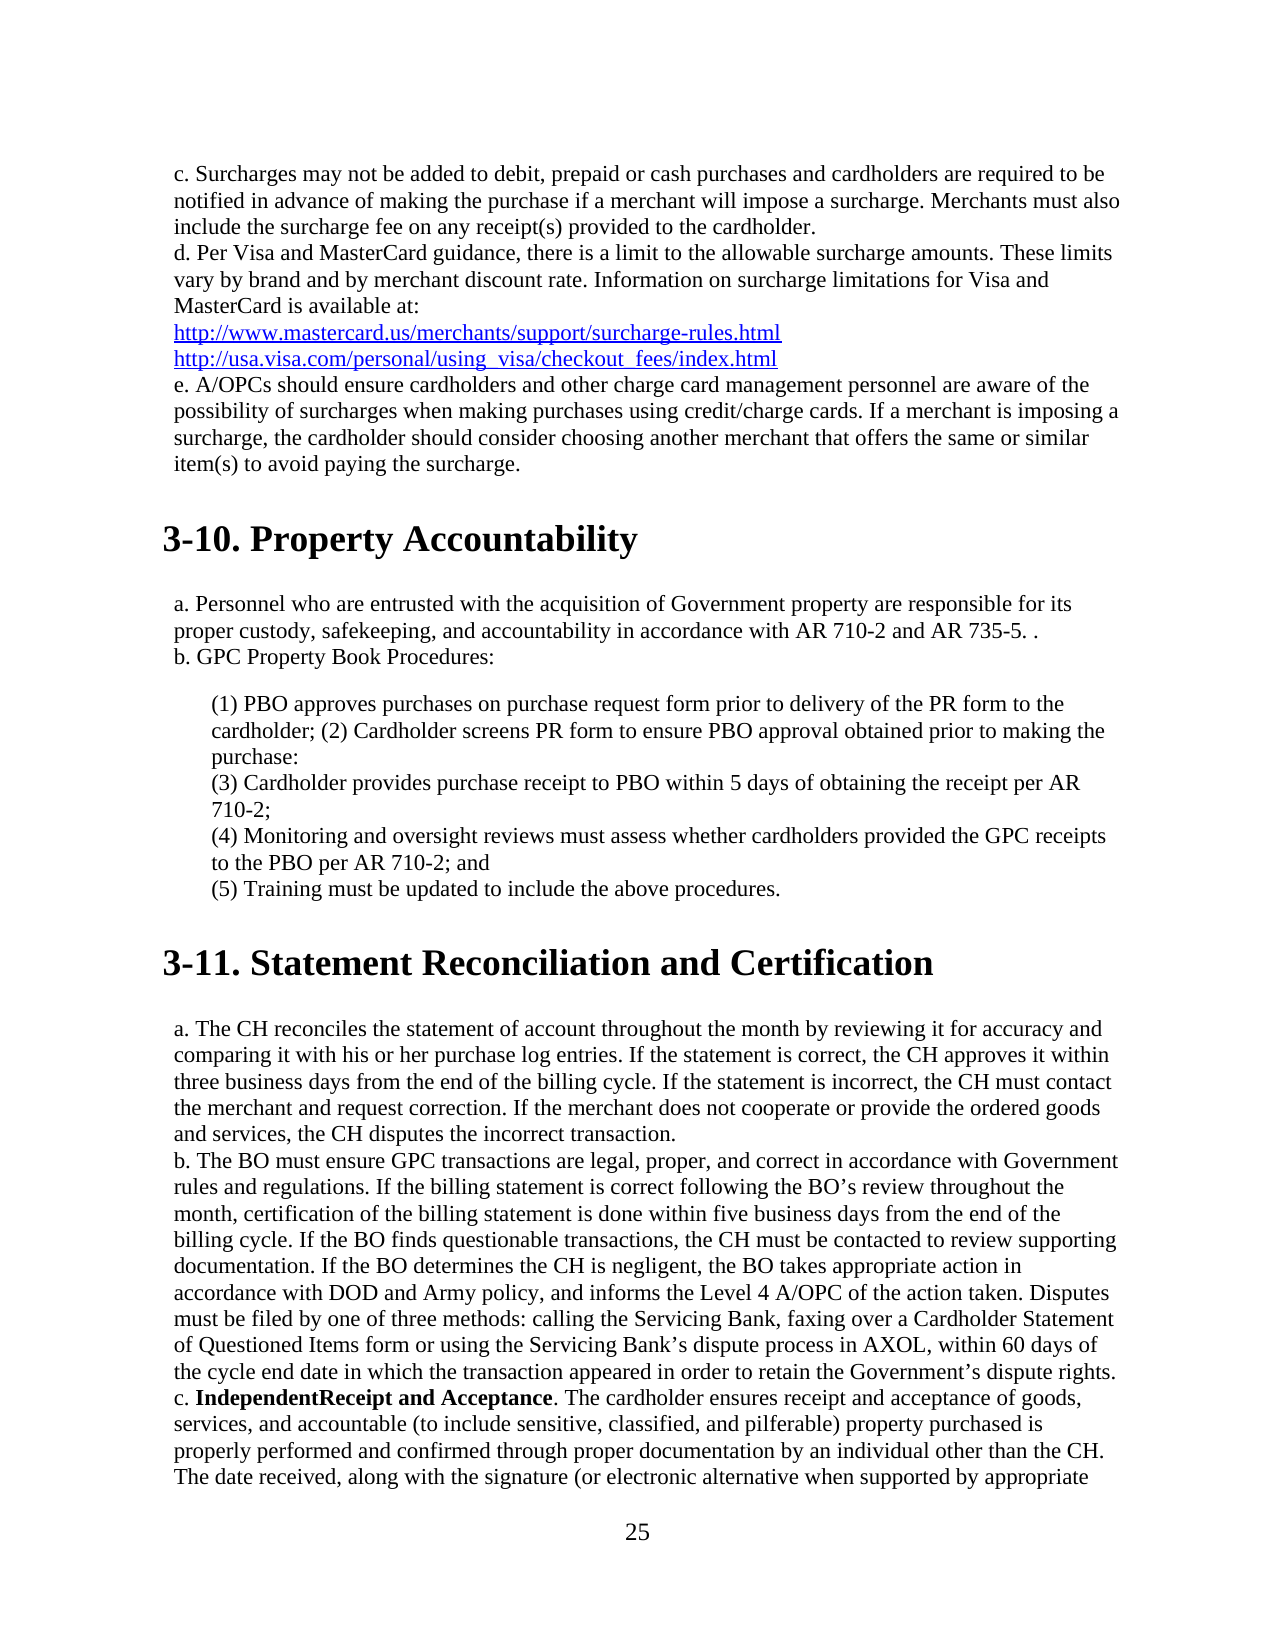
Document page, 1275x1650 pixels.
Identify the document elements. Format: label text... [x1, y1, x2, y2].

text b. The BO must ensure GPC transactions are legal, proper, and correct in accordance with Government rules and regulations. If the billing statement is correct following the BO’s review throughout the month, certification of the billing statement is done within five business days from the end of the billing cycle. If the BO finds questionable transactions, the CH must be contacted to review supporting documentation. If the BO determines the CH is negligent, the BO takes appropriate action in accordance with DOD and Army policy, and informs the Level 4 A/OPC of the action taken. Disputes must be filed by one of three methods: calling the Servicing Bank, faxing over a Cardholder Statement of Questioned Items form or using the Servicing Bank’s dispute process in AXOL, within 60 days of the cycle end date in which the transaction appeared in order to retain the Government’s dispute rights. [163, 1147, 1135, 1384]
text http://usa.visa.com/personal/using_visa/checkout_fees/index.html [163, 345, 1135, 371]
text b. GPC Property Book Procedures: [163, 643, 1135, 680]
text (4) Monitoring and oversight reviews must assess whether cardholders provided the GPC receipts to the PBO per AR 710-2; and [201, 822, 1135, 875]
text a. Personnel who are entrusted with the acquisition of Government property are responsible for its proper custody, safekeeping, and accountability in accordance with AR 710-2 and AR 735-5. . [163, 580, 1135, 643]
text (5) Training must be updated to include the above procedures. [201, 875, 1135, 912]
text (3) Cardholder provides purchase receipt to PBO within 5 days of obtaining the receipt per AR 710-2; [201, 769, 1135, 822]
subtitle 3-11. Statement Reconciliation and Certification [162, 941, 1125, 984]
subtitle 3-10. Property Accountability [162, 516, 1125, 559]
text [163, 1384, 1135, 1500]
text a. The CH reconciles the statement of account throughout the month by reviewing it for accuracy and comparing it with his or her purchase log entries. If the statement is correct, the CH approves it within three business days from the end of the billing cycle. If the statement is incorrect, the CH must contact the merchant and request correction. If the merchant does not cooperate or provide the ordered goods and services, the CH disputes the incorrect transaction. [163, 1005, 1135, 1147]
text (1) PBO approves purchases on purchase request form prior to delivery of the PR form to the cardholder; (2) Cardholder screens PR form to ensure PBO approval obtained prior to making the purchase: [201, 680, 1135, 769]
text c. Surcharges may not be added to debit, prepaid or cash purchases and cardholders are required to be notified in advance of making the purchase if a merchant will impose a surcharge. Merchants must also include the surcharge fee on any receipt(s) provided to the cardholder. [163, 150, 1135, 239]
text d. Per Visa and MasterCard guidance, there is a limit to the allowable surcharge amounts. These limits vary by brand and by merchant discount rate. Information on surcharge limitations for Visa and MasterCard is available at: [163, 239, 1135, 318]
text http://www.mastercard.us/merchants/support/surcharge-rules.html [163, 318, 1135, 345]
text e. A/OPCs should ensure cardholders and other charge card management personnel are aware of the possibility of surcharges when making purchases using credit/charge cards. If a merchant is imposing a surcharge, the cardholder should consider choosing another merchant that offers the same or similar item(s) to avoid paying the surcharge. [163, 371, 1135, 487]
